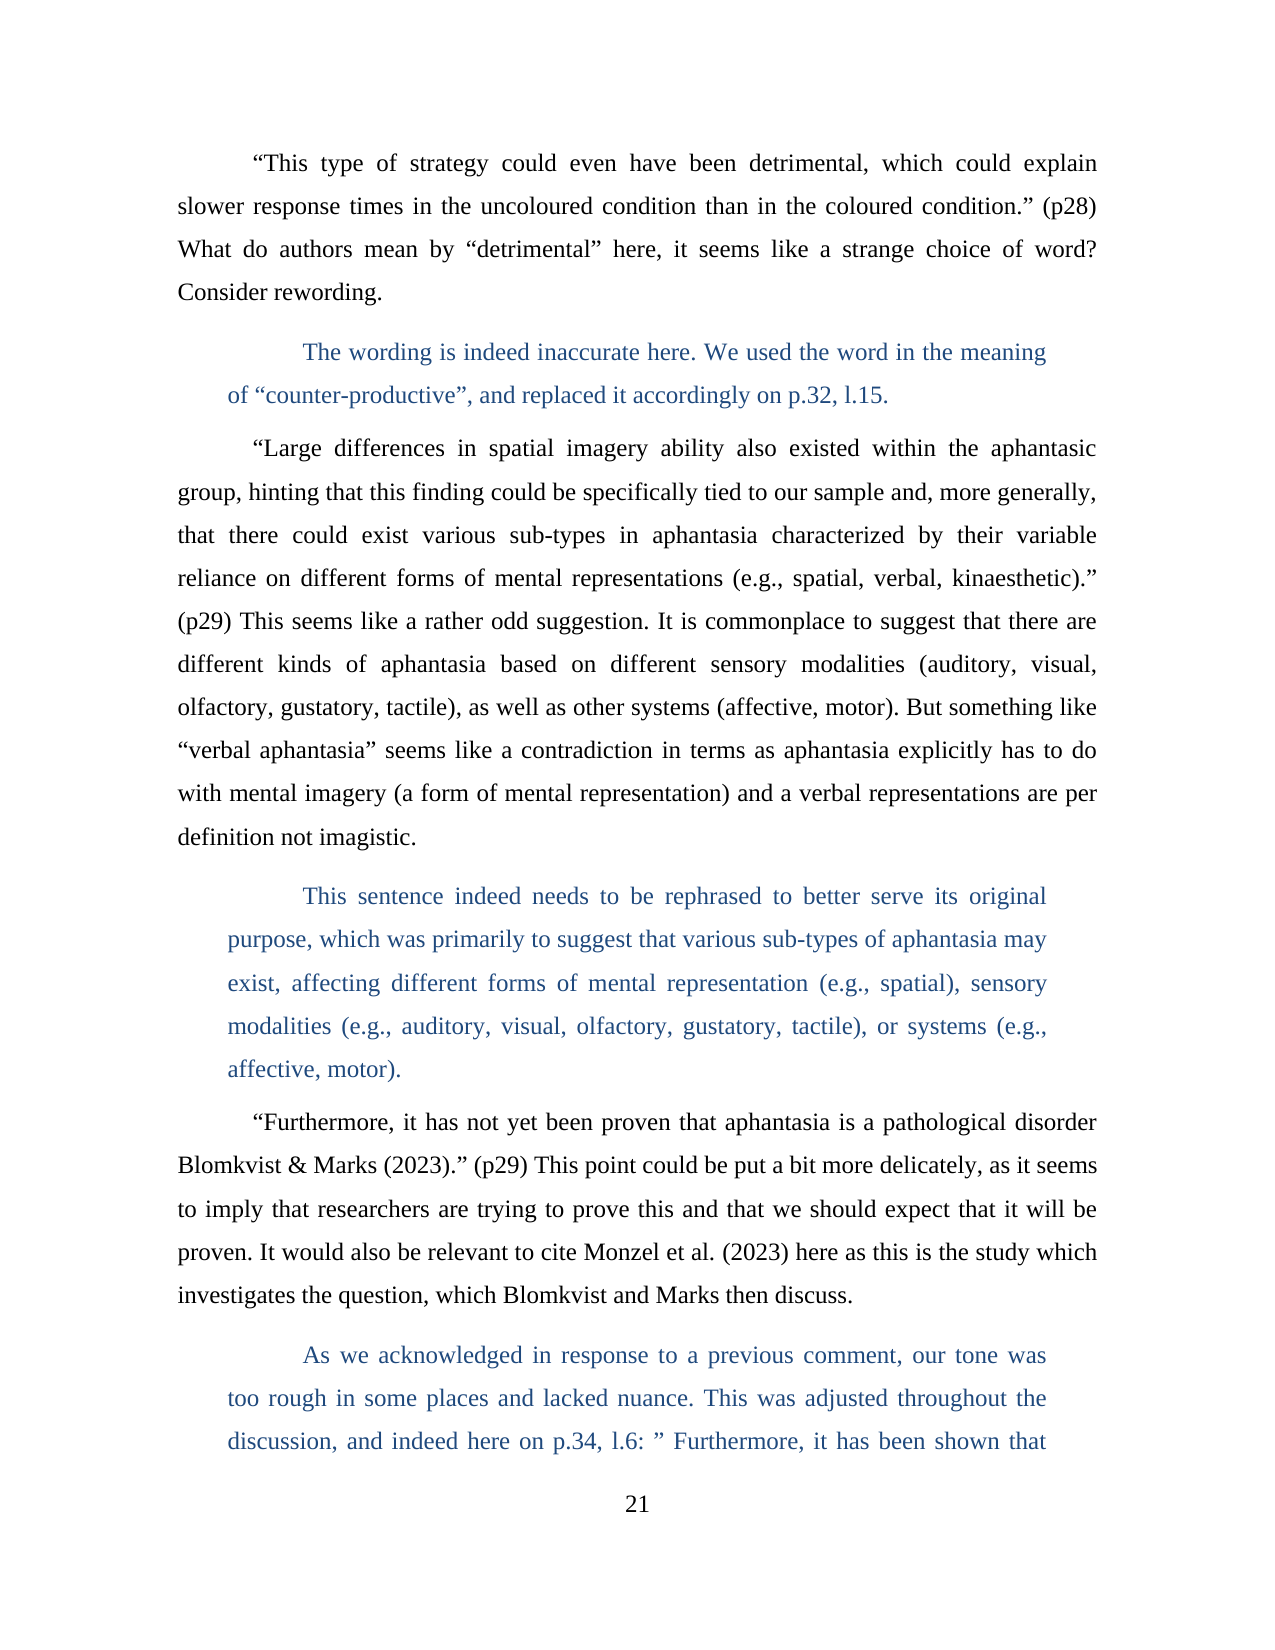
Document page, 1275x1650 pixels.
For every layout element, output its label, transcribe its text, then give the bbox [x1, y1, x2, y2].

text “Large differences in spatial imagery ability also existed within the aphantasic group, hinting that this finding could be specifically tied to our sample and, more generally, that there could exist various sub-types in aphantasia characterized by their variable reliance on different forms of mental representations (e.g., spatial, verbal, kinaesthetic).” (p29) This seems like a rather odd suggestion. It is commonplace to suggest that there are different kinds of aphantasia based on different sensory modalities (auditory, visual, olfactory, gustatory, tactile), as well as other systems (affective, motor). But something like “verbal aphantasia” seems like a contradiction in terms as aphantasia explicitly has to do with mental imagery (a form of mental representation) and a verbal representations are per definition not imagistic. [177, 433, 1098, 850]
text This sentence indeed needs to be rephrased to better serve its original purpose, which was primarily to suggest that various sub-types of aphantasia may exist, affecting different forms of mental representation (e.g., spatial), sensory modalities (e.g., auditory, visual, olfactory, gustatory, tactile), or systems (e.g., affective, motor). [227, 881, 1048, 1083]
text “Furthermore, it has not yet been proven that aphantasia is a pathological disorder Blomkvist & Marks (2023).” (p29) This point could be put a bit more delicately, as it seems to imply that researchers are trying to prove this and that we should expect that it will be proven. It would also be relevant to cite Monzel et al. (2023) here as this is the study which investigates the question, which Blomkvist and Marks then discuss. [177, 1107, 1098, 1309]
text “This type of strategy could even have been detrimental, which could explain slower response times in the uncoloured condition than in the coloured condition.” (p28) What do authors mean by “detrimental” here, it seems like a strange choice of word? Consider rewording. [177, 148, 1098, 306]
text The wording is indeed inaccurate here. We used the word in the meaning of “counter-productive”, and replaced it accordingly on p.32, l.15. [227, 337, 1048, 409]
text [227, 1340, 1048, 1455]
